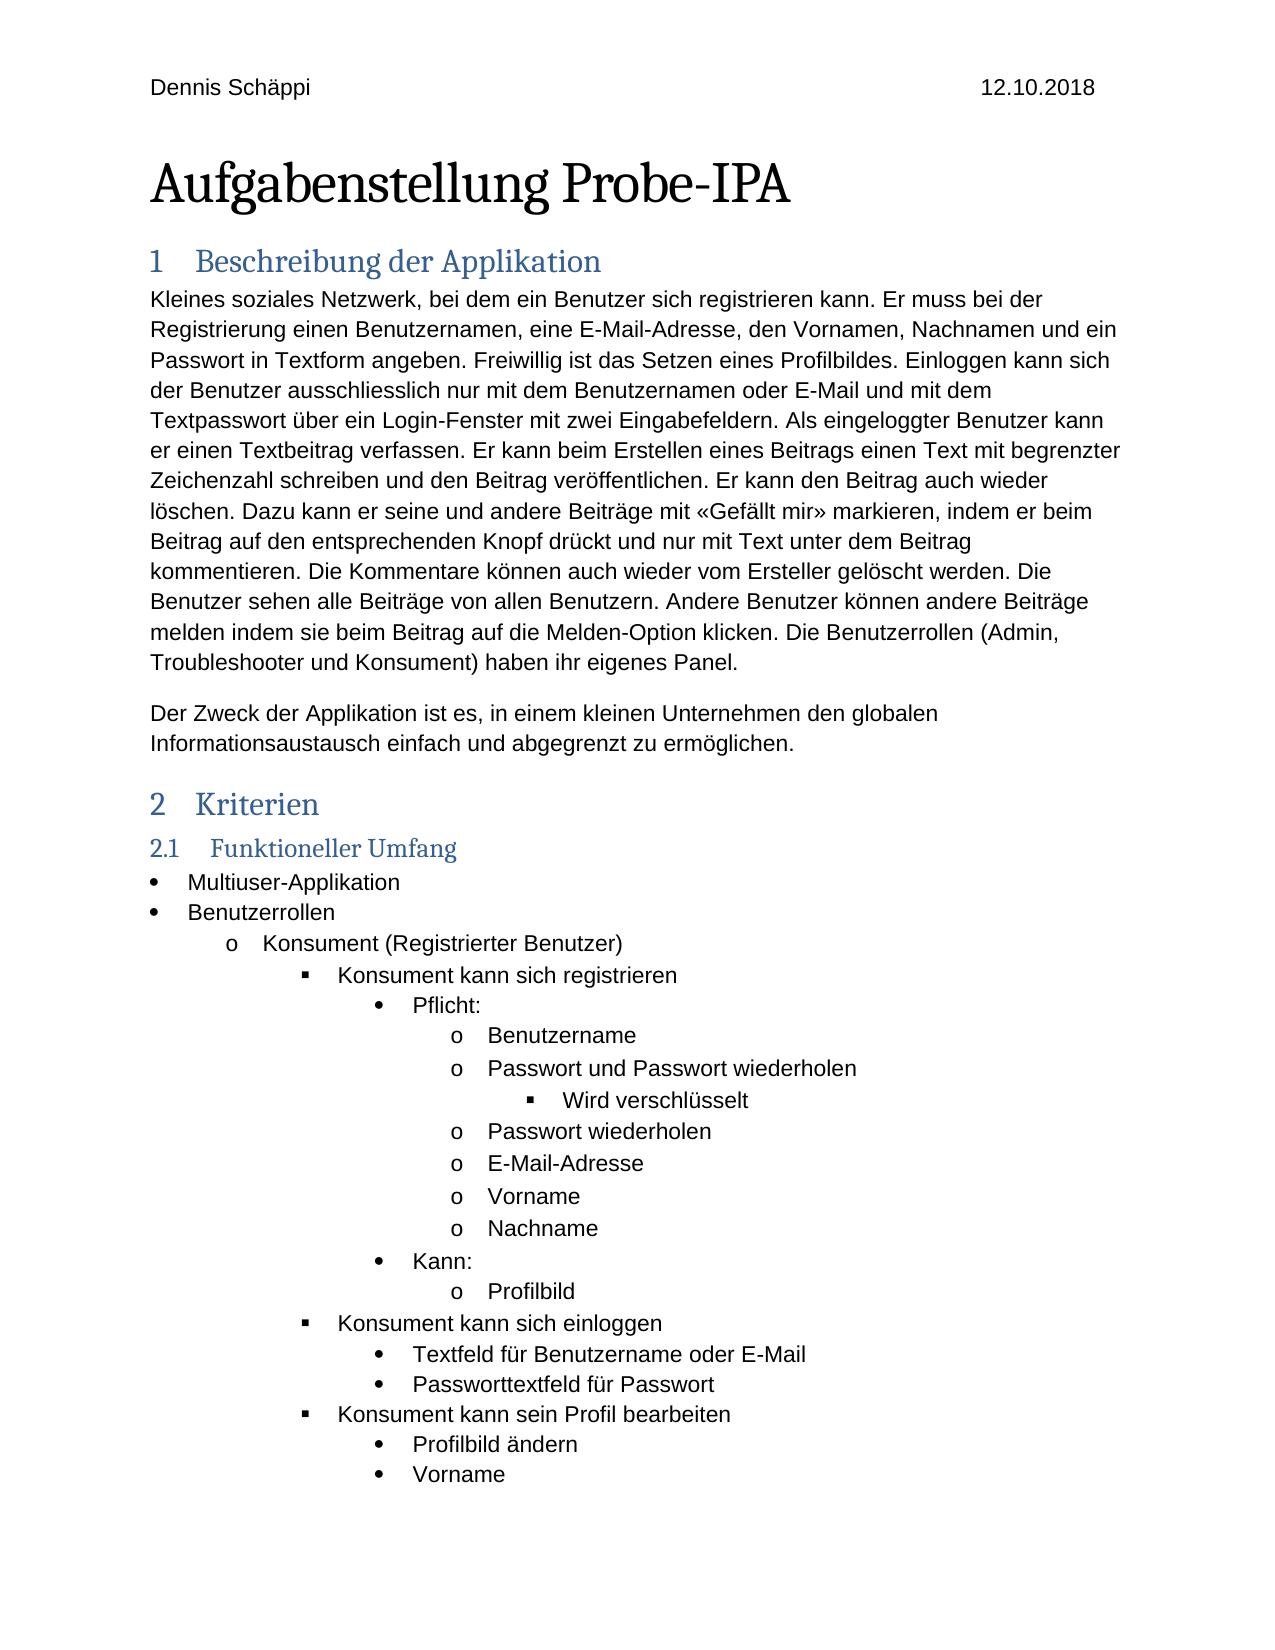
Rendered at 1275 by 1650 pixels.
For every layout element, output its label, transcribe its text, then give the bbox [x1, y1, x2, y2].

list Profilbild ändern [375, 1431, 1125, 1457]
list E-Mail-Adresse [450, 1150, 1125, 1178]
list Vorname [450, 1183, 1125, 1211]
list Kann: [375, 1248, 1125, 1274]
list Konsument kann sein Profil bearbeiten [300, 1401, 1125, 1427]
subtitle Funktioneller Umfang [150, 833, 1125, 864]
list Konsument kann sich einloggen [300, 1310, 1125, 1337]
list Konsument (Registrierter Benutzer) [225, 929, 1125, 958]
list Vorname [375, 1461, 1125, 1488]
text Der Zweck der Applikation ist es, in einem kleinen Unternehmen den globalen Informationsaustausch einfach und abgegrenzt zu ermöglichen. [150, 700, 1125, 756]
title Aufgabenstellung Probe-IPA [150, 150, 1125, 217]
list Nachname [450, 1215, 1125, 1243]
list Benutzername [450, 1022, 1125, 1051]
subtitle Kriterien [150, 785, 1125, 823]
list Benutzerrollen [150, 899, 1125, 926]
list Passworttextfeld für Passwort [375, 1371, 1125, 1397]
text Kleines soziales Netzwerk, bei dem ein Benutzer sich registrieren kann. Er muss bei der Registrierung einen Benutzernamen, eine E-Mail-Adresse, den Vornamen, Nachnamen und ein Passwort in Textform angeben. Freiwillig ist das Setzen eines Profilbildes. Einloggen kann sich der Benutzer ausschliesslich nur mit dem Benutzernamen oder E-Mail und mit dem Textpasswort über ein Login-Fenster mit zwei Eingabefeldern. Als eingeloggter Benutzer kann er einen Textbeitrag verfassen. Er kann beim Erstellen eines Beitrags einen Text mit begrenzter Zeichenzahl schreiben und den Beitrag veröffentlichen. Er kann den Beitrag auch wieder löschen. Dazu kann er seine und andere Beiträge mit «Gefällt mir» markieren, indem er beim Beitrag auf den entsprechenden Knopf drückt und nur mit Text unter dem Beitrag kommentieren. Die Kommentare können auch wieder vom Ersteller gelöscht werden. Die Benutzer sehen alle Beiträge von allen Benutzern. Andere Benutzer können andere Beiträge melden indem sie beim Beitrag auf die Melden-Option klicken. Die Benutzerrollen (Admin, Troubleshooter und Konsument) haben ihr eigenes Panel. [150, 286, 1125, 675]
list Konsument kann sich registrieren [300, 962, 1125, 988]
list Wird verschlüsselt [525, 1087, 1125, 1114]
list Passwort wiederholen [450, 1118, 1125, 1146]
list Passwort und Passwort wiederholen [450, 1055, 1125, 1083]
list Multiuser-Applikation [150, 869, 1125, 895]
subtitle Beschreibung der Applikation [150, 242, 1125, 280]
list Profilbild [450, 1278, 1125, 1306]
list Textfeld für Benutzername oder E-Mail [375, 1341, 1125, 1367]
list Pflicht: [375, 992, 1125, 1018]
